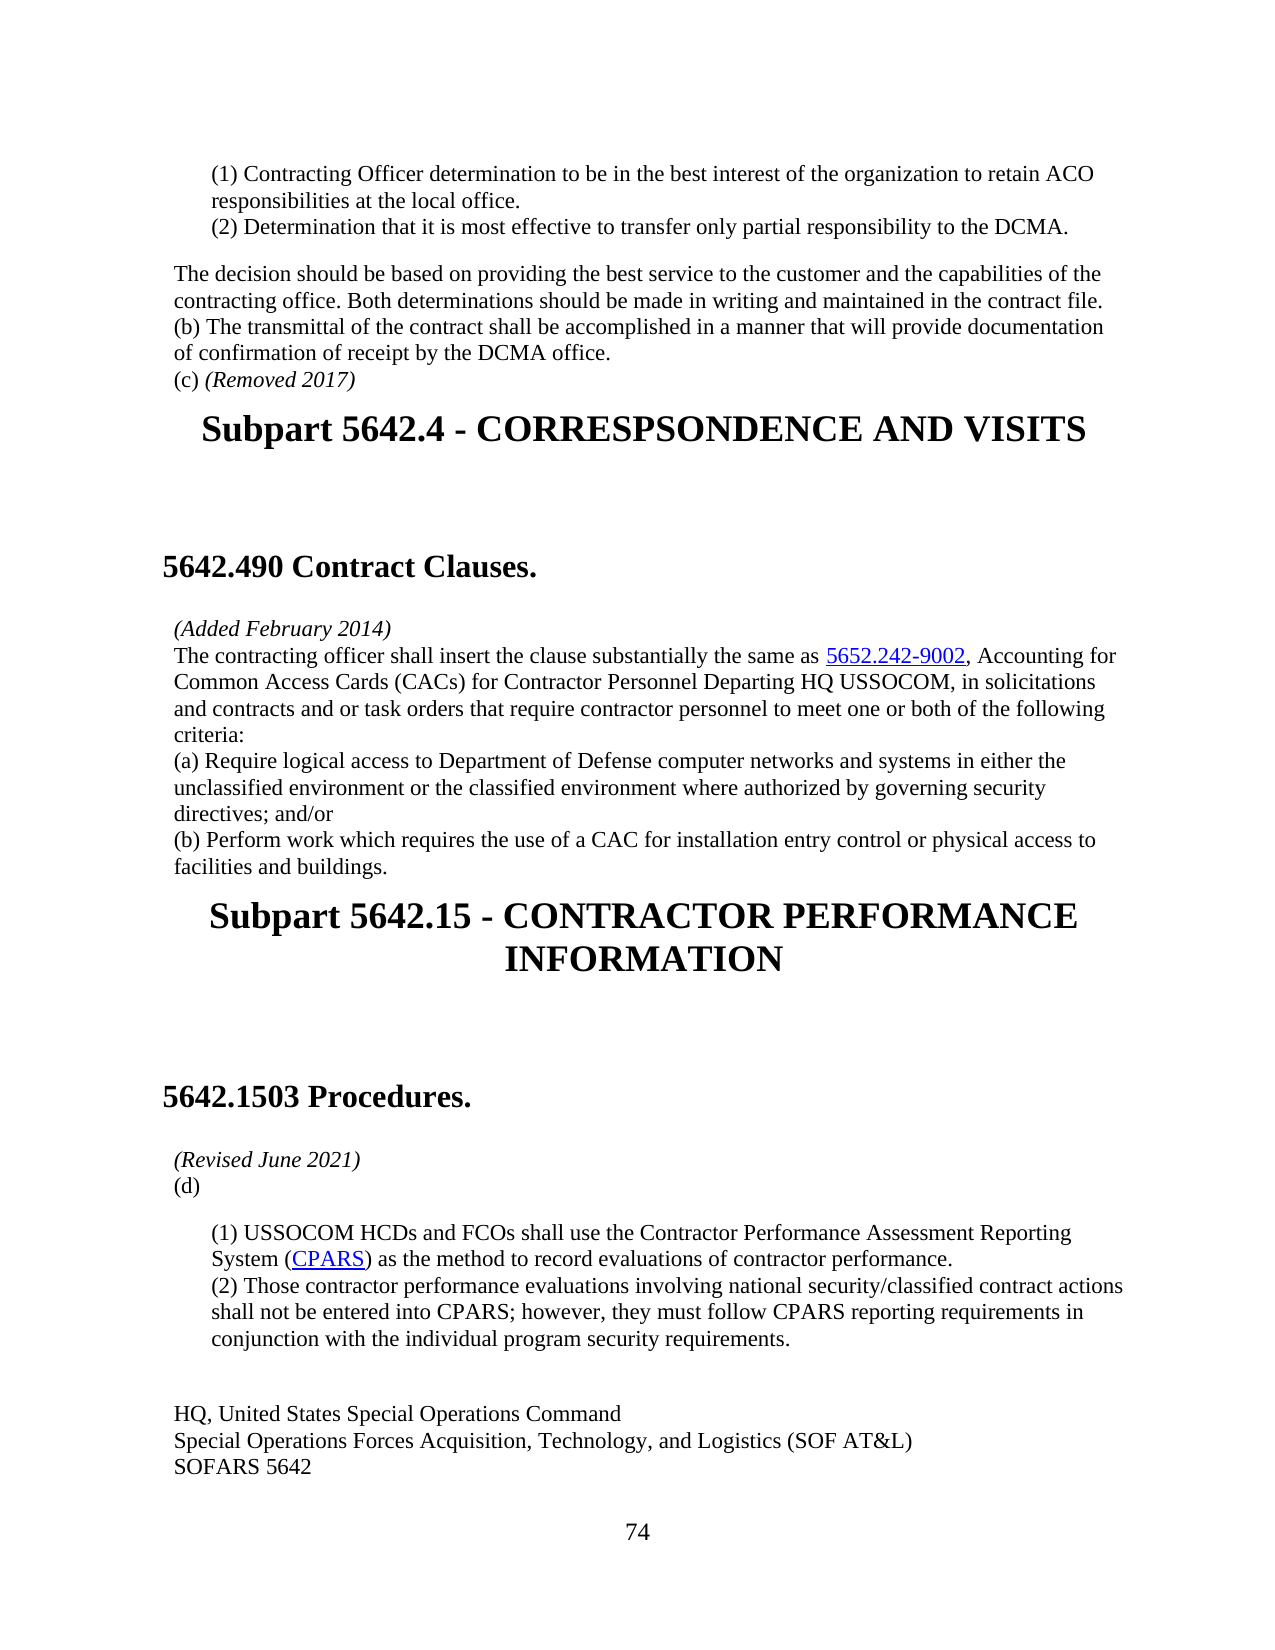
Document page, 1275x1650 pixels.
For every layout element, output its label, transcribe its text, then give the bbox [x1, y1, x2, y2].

text Special Operations Forces Acquisition, Technology, and Logistics (SOF AT&L) [163, 1427, 1135, 1453]
text (c) (Removed 2017) [163, 366, 1135, 402]
subtitle 5642.490 Contract Clauses. [162, 547, 1125, 584]
text SOFARS 5642 [163, 1453, 1135, 1490]
text (Revised June 2021) [163, 1135, 1135, 1172]
text (2) Those contractor performance evaluations involving national security/classified contract actions shall not be entered into CPARS; however, they must follow CPARS reporting requirements in conjunction with the individual program security requirements. [201, 1272, 1135, 1361]
text (Added February 2014) [163, 605, 1135, 642]
subtitle Subpart 5642.4 - CORRESPSONDENCE AND VISITS [162, 407, 1125, 450]
text (b) Perform work which requires the use of a CAC for installation entry control or physical access to facilities and buildings. [163, 826, 1135, 889]
text (1) Contracting Officer determination to be in the best interest of the organization to retain ACO responsibilities at the local office. [201, 150, 1135, 213]
text (1) USSOCOM HCDs and FCOs shall use the Contractor Performance Assessment Reporting System (CPARS) as the method to record evaluations of contractor performance. [201, 1209, 1135, 1272]
subtitle 5642.1503 Procedures. [162, 1077, 1125, 1114]
text The contracting officer shall insert the clause substantially the same as 5652.242-9002, Accounting for Common Access Cards (CACs) for Contractor Personnel Departing HQ USSOCOM, in solicitations and contracts and or task orders that require contractor personnel to meet one or both of the following criteria: [163, 642, 1135, 747]
text The decision should be based on providing the best service to the customer and the capabilities of the contracting office. Both determinations should be made in writing and maintained in the contract file. [163, 250, 1135, 313]
text (b) The transmittal of the contract shall be accomplished in a manner that will provide documentation of confirmation of receipt by the DCMA office. [163, 313, 1135, 366]
text (d) [163, 1172, 1135, 1209]
subtitle Subpart 5642.15 - CONTRACTOR PERFORMANCE INFORMATION [162, 894, 1125, 980]
text (a) Require logical access to Department of Defense computer networks and systems in either the unclassified environment or the classified environment where authorized by governing security directives; and/or [163, 747, 1135, 826]
text (2) Determination that it is most effective to transfer only partial responsibility to the DCMA. [201, 213, 1135, 250]
text HQ, United States Special Operations Command [163, 1401, 1135, 1427]
